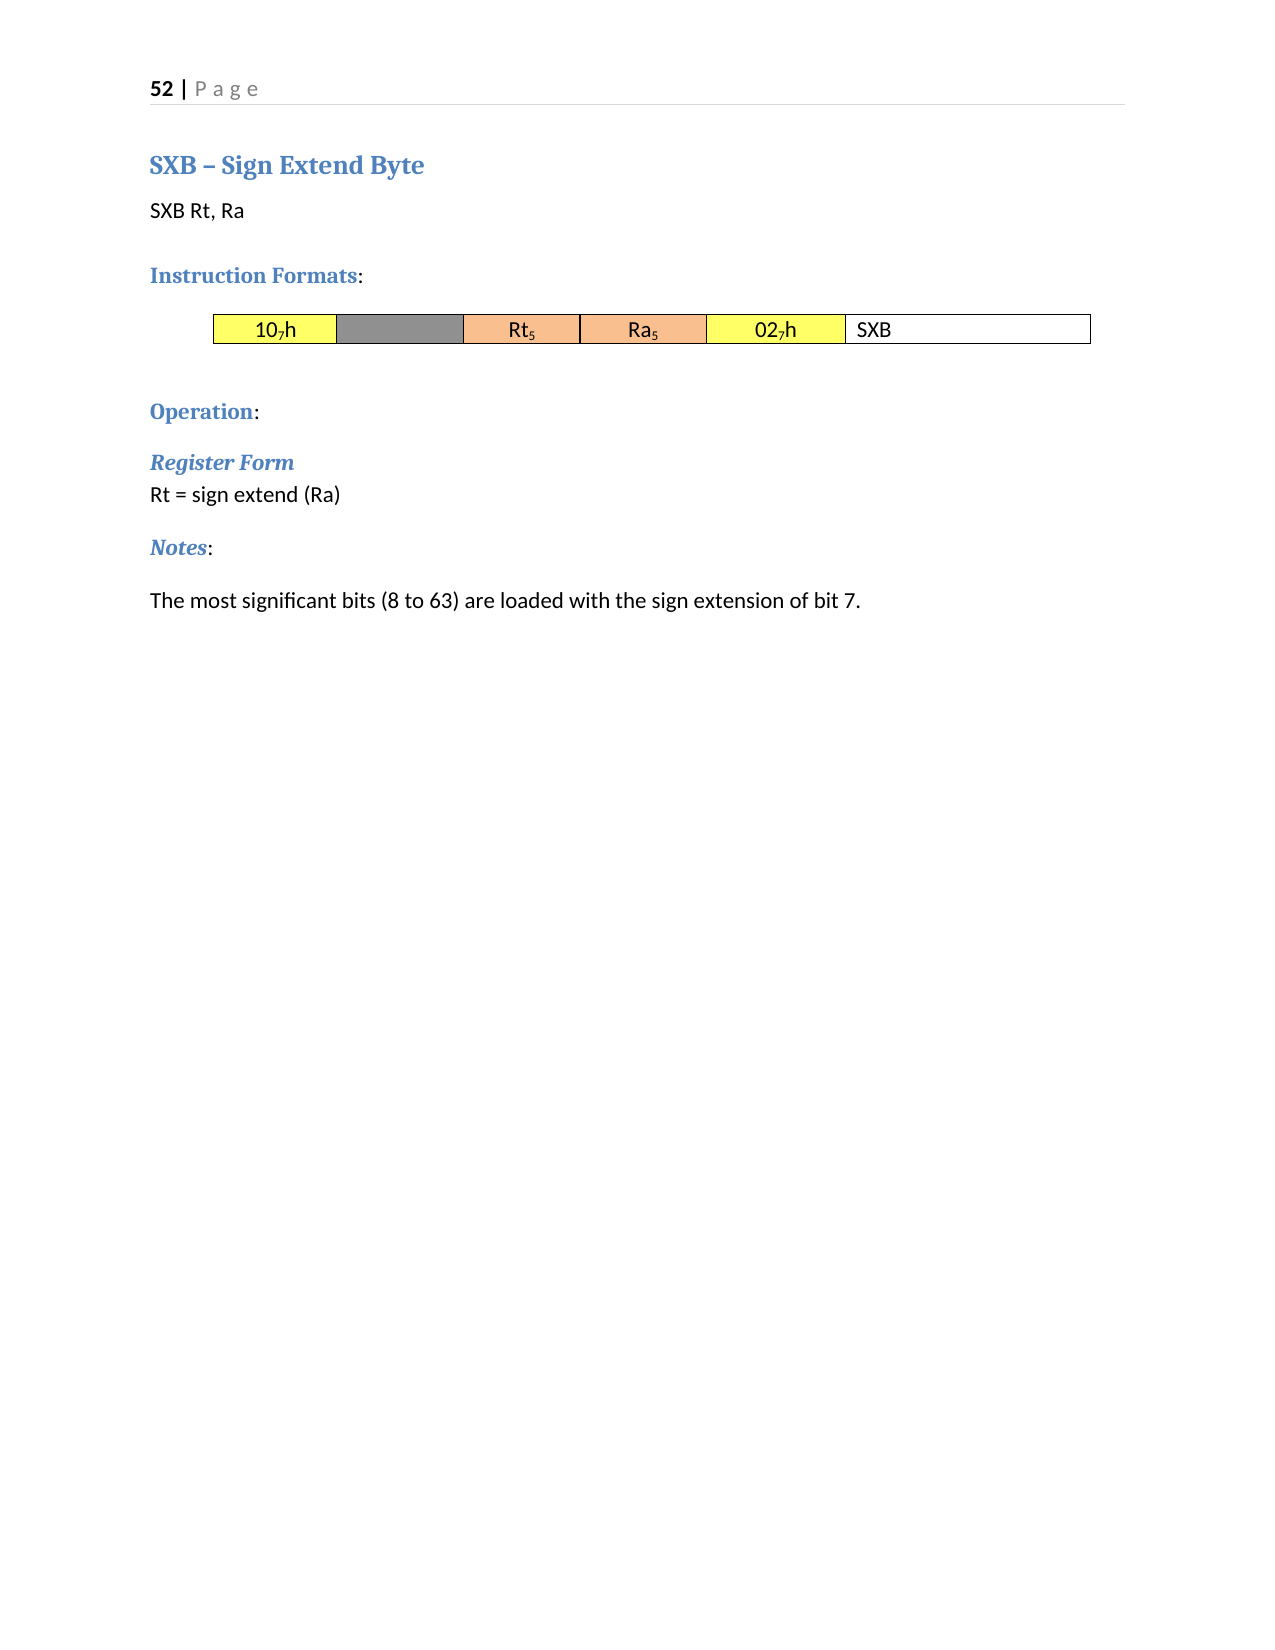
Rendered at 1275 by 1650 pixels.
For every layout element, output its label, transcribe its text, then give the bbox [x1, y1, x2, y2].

subtitle SXB – Sign Extend Byte [150, 150, 1125, 181]
table_header Ra5 [581, 315, 706, 343]
table_header 027h [707, 315, 845, 343]
table_header 107h [214, 315, 336, 343]
table_header SXB [846, 315, 1090, 343]
text Rt = sign extend (Ra) [150, 480, 1125, 508]
text Notes: [150, 533, 1125, 561]
text The most significant bits (8 to 63) are loaded with the sign extension of bit 7. [150, 586, 1125, 614]
table_header [337, 315, 463, 343]
text SXB Rt, Ra [150, 197, 1125, 225]
subtitle Register Form [150, 450, 1125, 477]
text Instruction Formats: [150, 261, 1125, 289]
text Operation: [150, 397, 1125, 425]
table_header Rt5 [464, 315, 579, 343]
